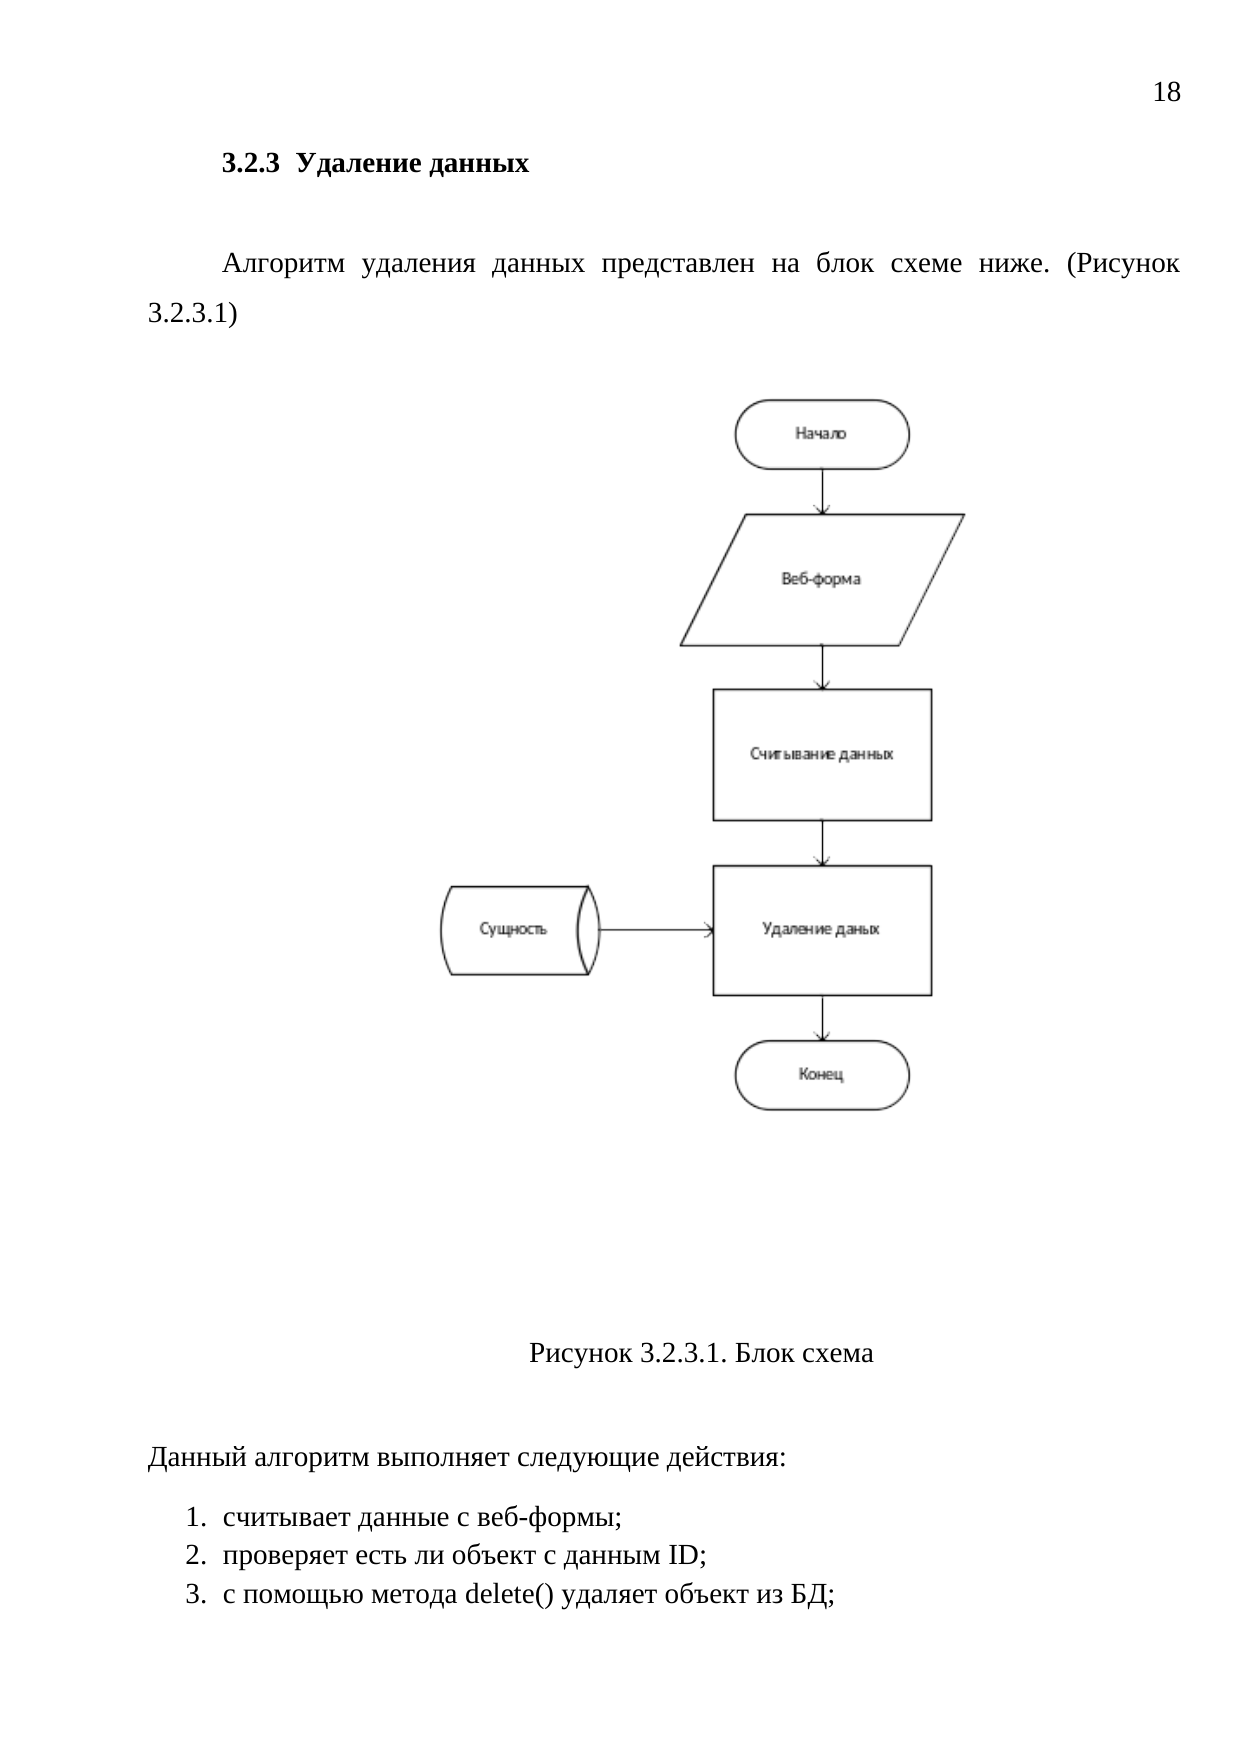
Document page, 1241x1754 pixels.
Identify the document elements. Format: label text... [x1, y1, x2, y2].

list считывает данные с веб-формы; [185, 1499, 1181, 1532]
text Алгоритм удаления данных представлен на блок схеме ниже. (Рисунок 3.2.3.1) [148, 245, 1181, 329]
list с помощью метода delete() удаляет объект из БД; [185, 1576, 1181, 1609]
text Рисунок 3.2.3.1. Блок схема [148, 1335, 1181, 1368]
list проверяет есть ли объект с данным ID; [185, 1537, 1181, 1571]
subtitle 3.2.3 Удаление данных [148, 145, 1181, 178]
text Данный алгоритм выполняет следующие действия: [148, 1439, 1181, 1473]
